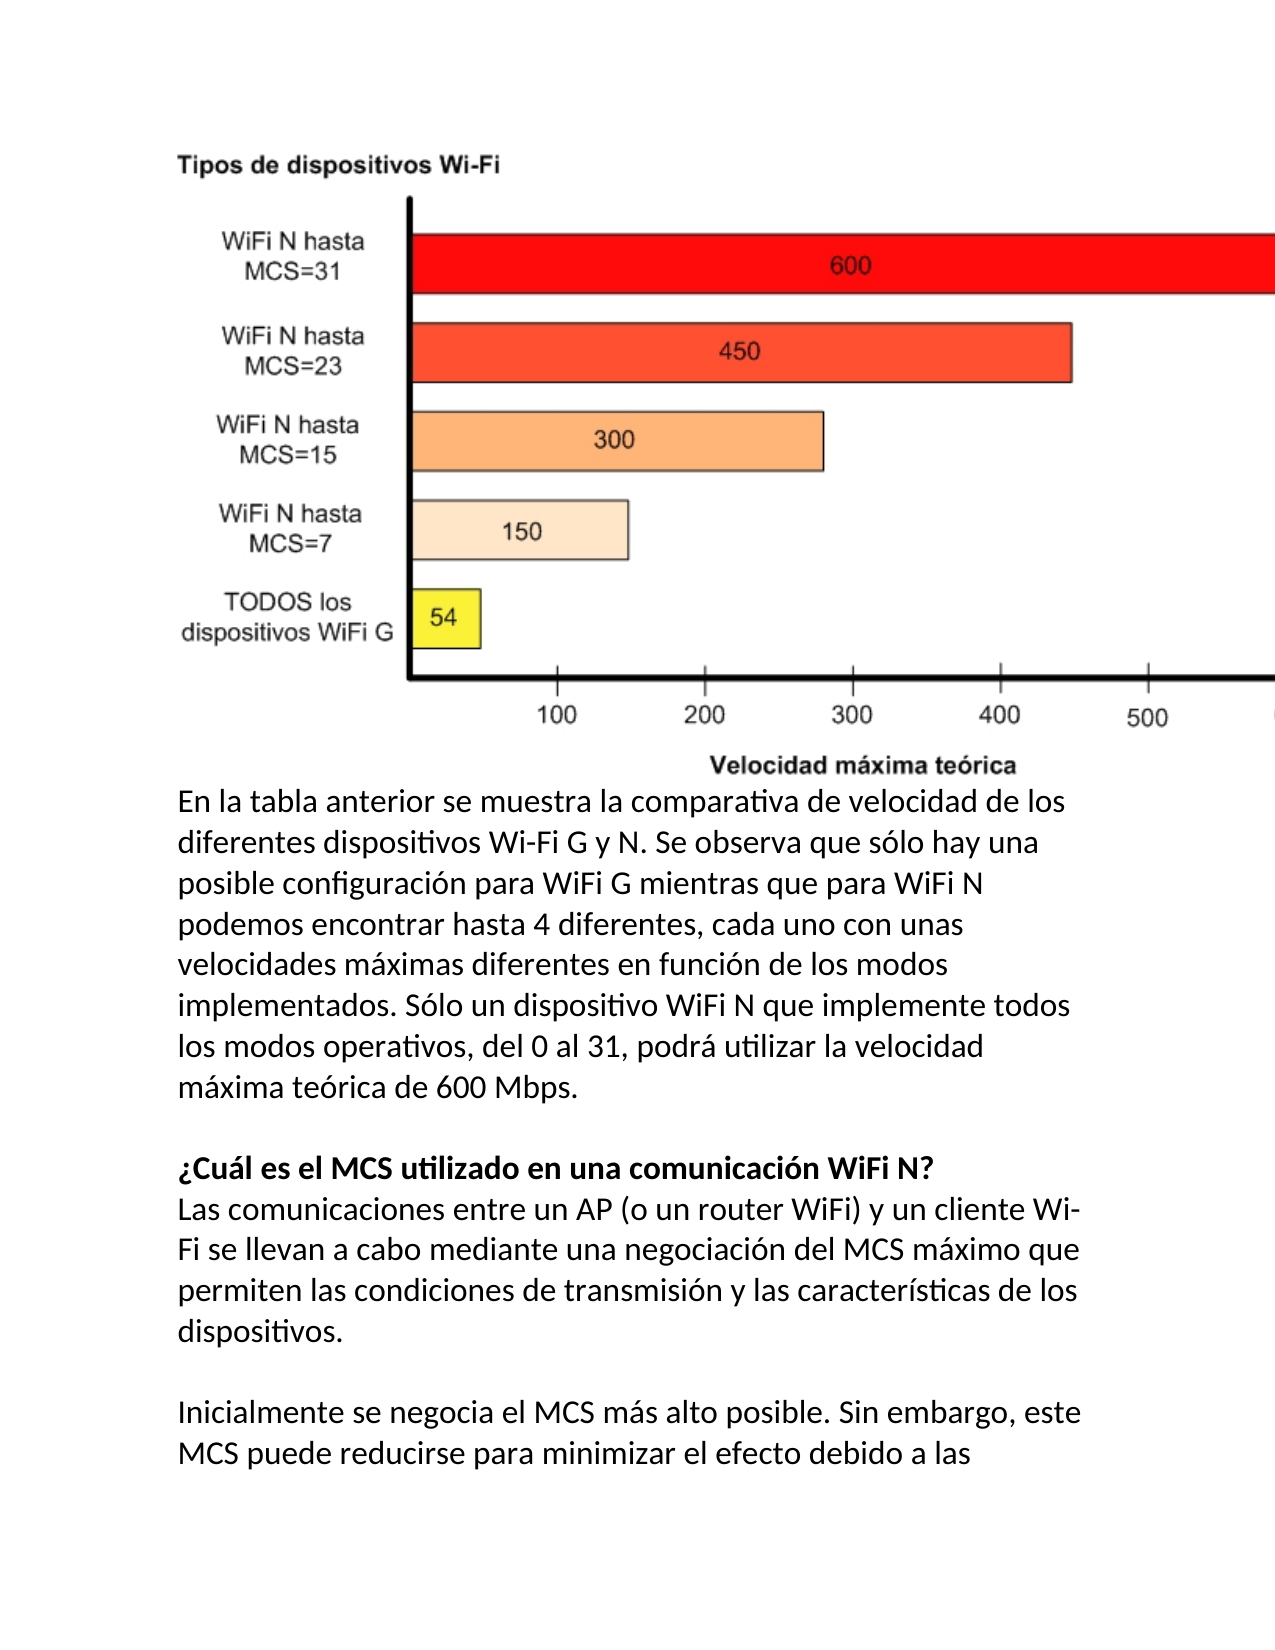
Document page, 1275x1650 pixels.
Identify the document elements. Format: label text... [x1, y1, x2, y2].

text ¿Cuál es el MCS utilizado en una comunicación WiFi N? [177, 1147, 1098, 1188]
text Las comunicaciones entre un AP (o un router WiFi) y un cliente Wi-Fi se llevan a cabo mediante una negociación del MCS máximo que permiten las condiciones de transmisión y las características de los dispositivos. [177, 1188, 1098, 1351]
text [177, 1391, 1098, 1473]
text En la tabla anterior se muestra la comparativa de velocidad de los diferentes dispositivos Wi-Fi G y N. Se observa que sólo hay una posible configuración para WiFi G mientras que para WiFi N podemos encontrar hasta 4 diferentes, cada uno con unas velocidades máximas diferentes en función de los modos implementados. Sólo un dispositivo WiFi N que implemente todos los modos operativos, del 0 al 31, podrá utilizar la velocidad máxima teórica de 600 Mbps. [177, 781, 1098, 1106]
picture [177, 147, 1275, 781]
